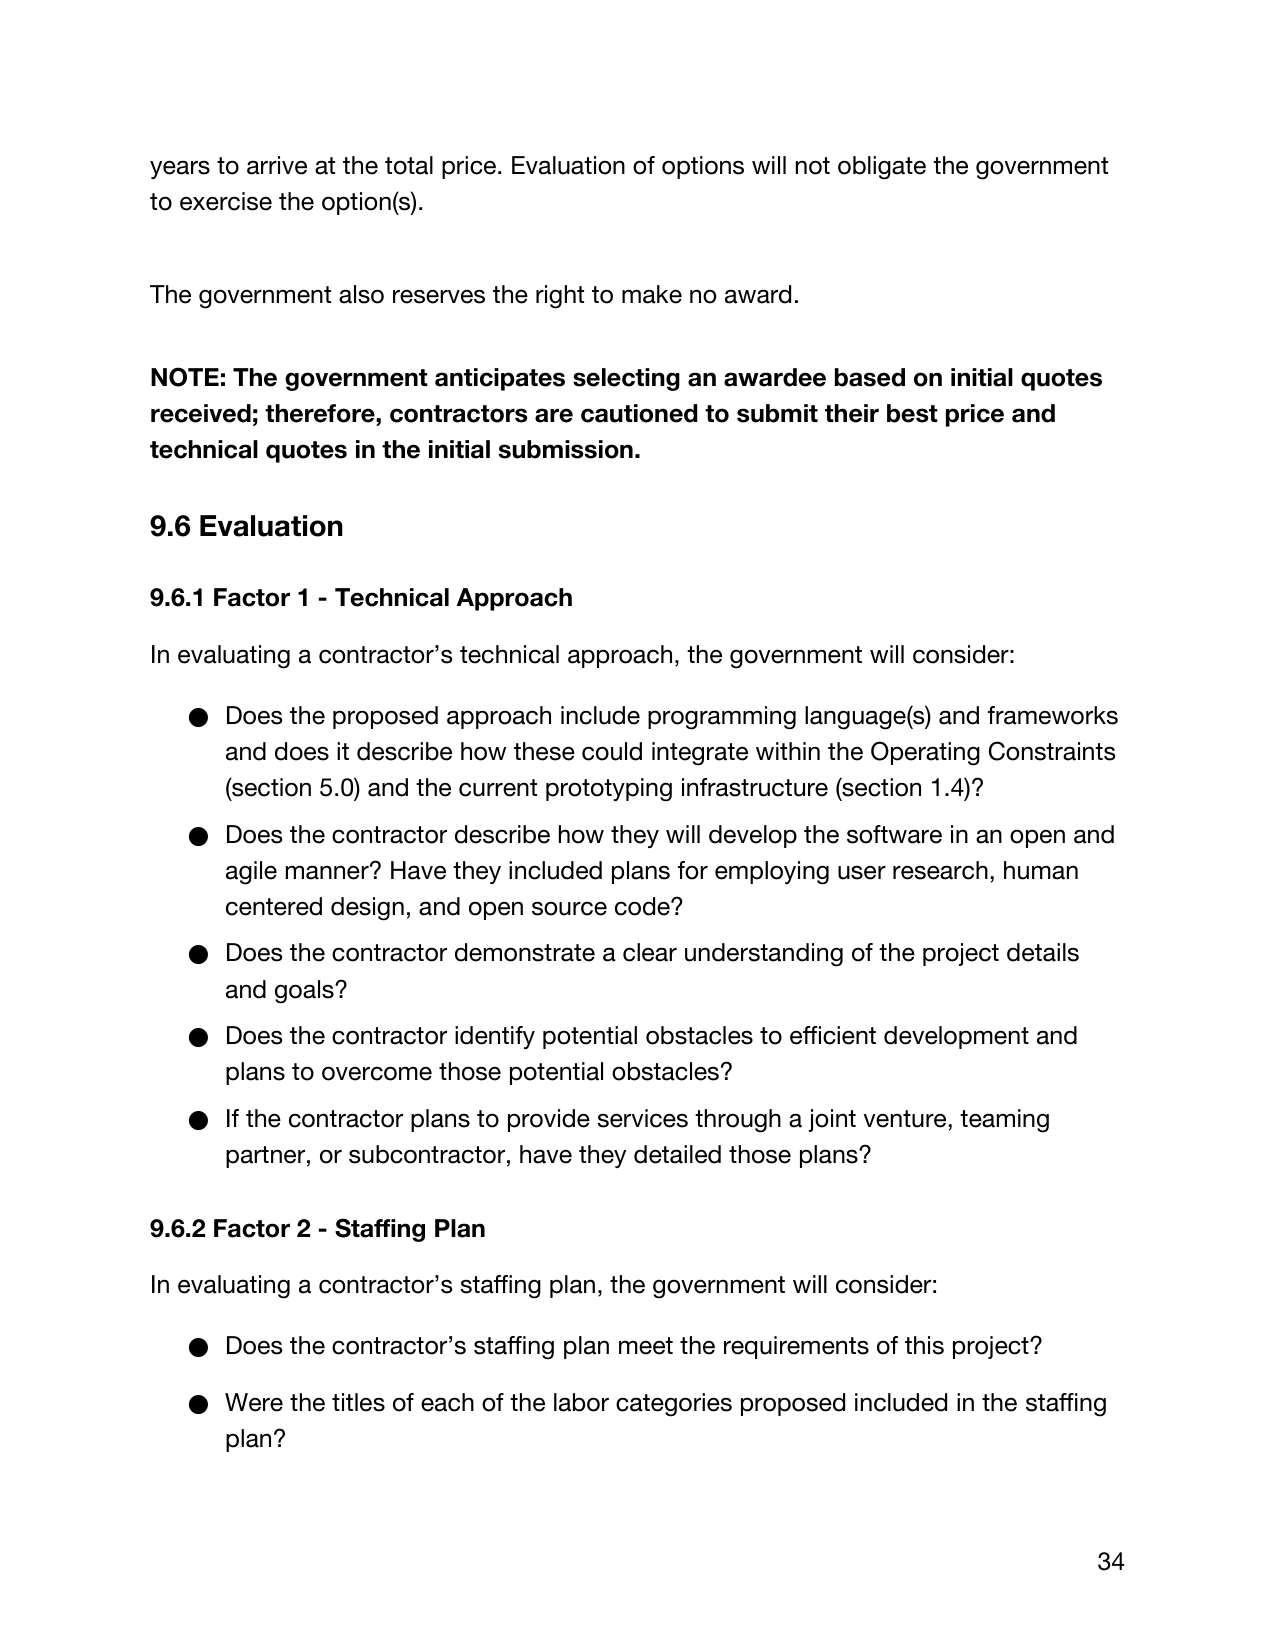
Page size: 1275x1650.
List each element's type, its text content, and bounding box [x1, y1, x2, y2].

text In evaluating a contractor’s staffing plan, the government will consider: [150, 1269, 1125, 1301]
list Does the contractor demonstrate a clear understanding of the project details and goals? [187, 937, 1125, 1005]
subtitle 9.6.2 Factor 2 - Staffing Plan [150, 1213, 1125, 1244]
text In evaluating a contractor’s technical approach, the government will consider: [150, 639, 1125, 670]
text NOTE: The government anticipates selecting an awardee based on initial quotes received; therefore, contractors are cautioned to submit their best price and technical quotes in the initial submission. [150, 326, 1125, 466]
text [150, 150, 1125, 218]
list Does the contractor’s staffing plan meet the requirements of this project? [187, 1330, 1125, 1362]
list Does the proposed approach include programming language(s) and frameworks and does it describe how these could integrate within the Operating Constraints (section 5.0) and the current prototyping infrastructure (section 1.4)? [187, 700, 1125, 803]
list Does the contractor identify potential obstacles to efficient development and plans to overcome those potential obstacles? [187, 1020, 1125, 1088]
subtitle 9.6 Evaluation [150, 508, 1125, 545]
list If the contractor plans to provide services through a joint venture, teaming partner, or subcontractor, have they detailed those plans? [187, 1103, 1125, 1171]
list Does the contractor describe how they will develop the software in an open and agile manner? Have they included plans for employing user research, human centered design, and open source code? [187, 819, 1125, 922]
list Were the titles of each of the labor categories proposed included in the staffing plan? [187, 1387, 1125, 1455]
subtitle 9.6.1 Factor 1 - Technical Approach [150, 582, 1125, 614]
text The government also reserves the right to make no award. [150, 279, 1125, 311]
